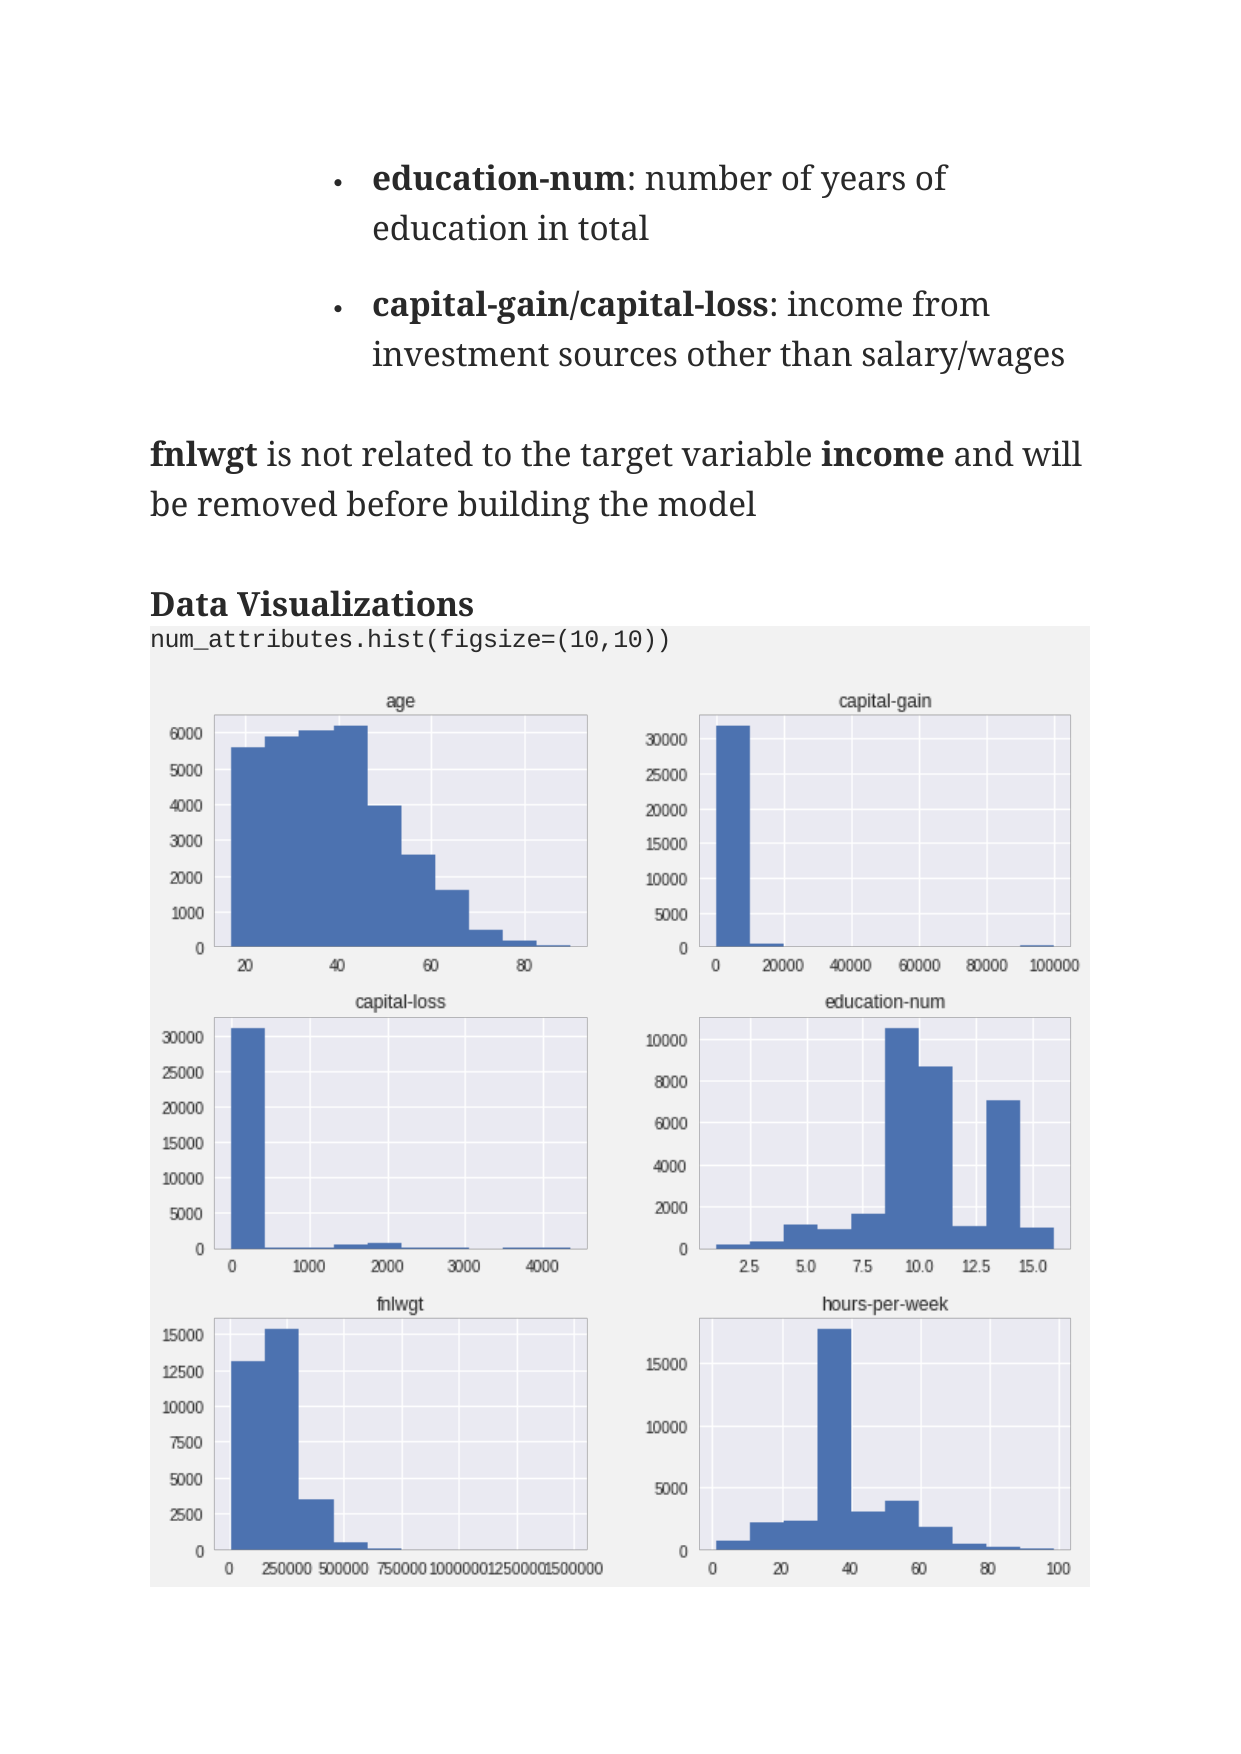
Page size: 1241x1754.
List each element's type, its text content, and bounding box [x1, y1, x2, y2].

list education-num: number of years of education in total [334, 150, 1090, 250]
text Data Visualizations [150, 576, 1090, 626]
text fnlwgt is not related to the target variable income and will be removed before building the model [150, 426, 1090, 526]
text num_attributes.hist(figsize=(10,10)) [150, 626, 1090, 654]
list capital-gain/capital-loss: income from investment sources other than salary/wages [334, 276, 1090, 376]
picture [150, 683, 1091, 1587]
